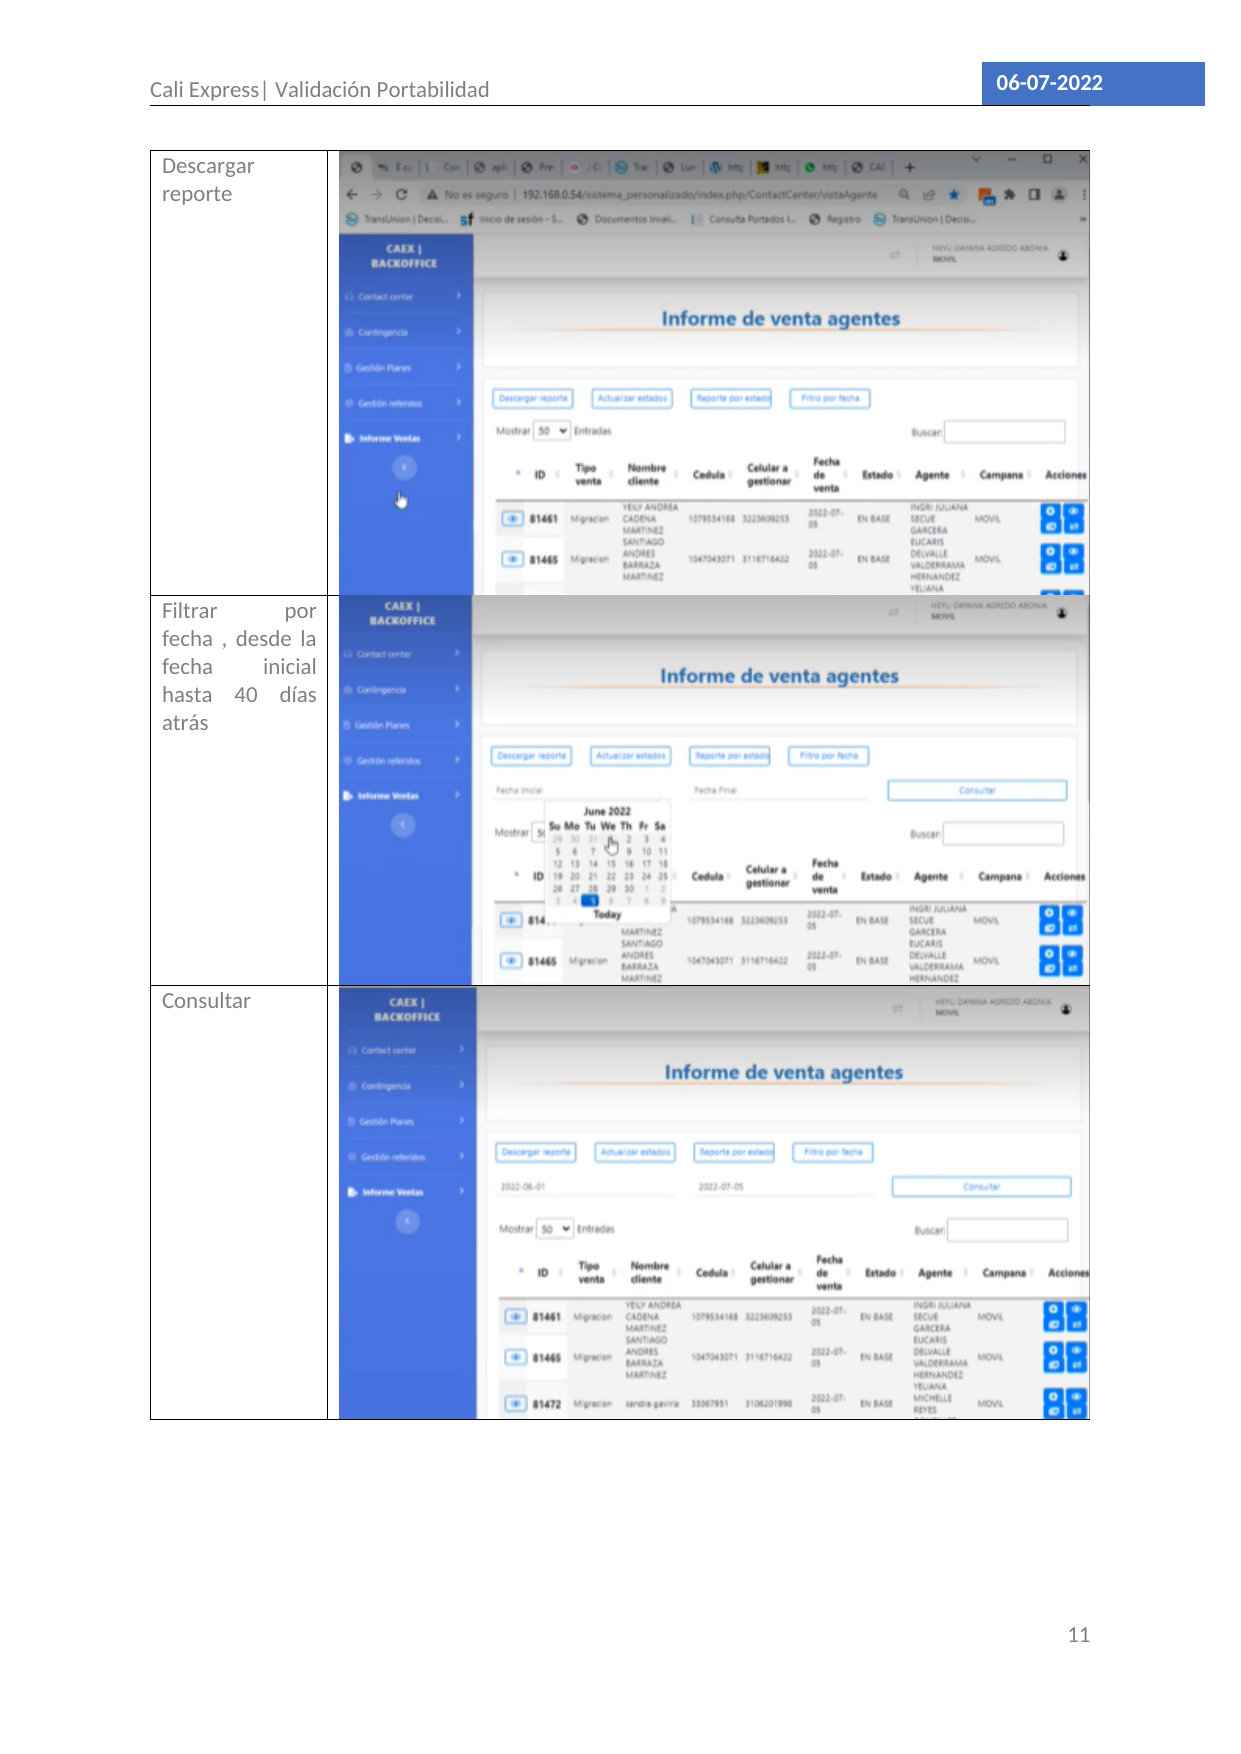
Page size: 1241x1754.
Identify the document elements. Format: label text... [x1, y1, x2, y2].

table_cell [328, 986, 339, 1419]
picture [339, 986, 1090, 1419]
table_cell Filtrar por fecha , desde la fecha inicial hasta 40 días atrás [151, 596, 327, 985]
table_cell Descargar reporte [151, 151, 327, 595]
table_cell [328, 596, 339, 985]
picture [339, 151, 1090, 985]
table_cell [328, 151, 339, 595]
table_cell Consultar [151, 986, 327, 1419]
